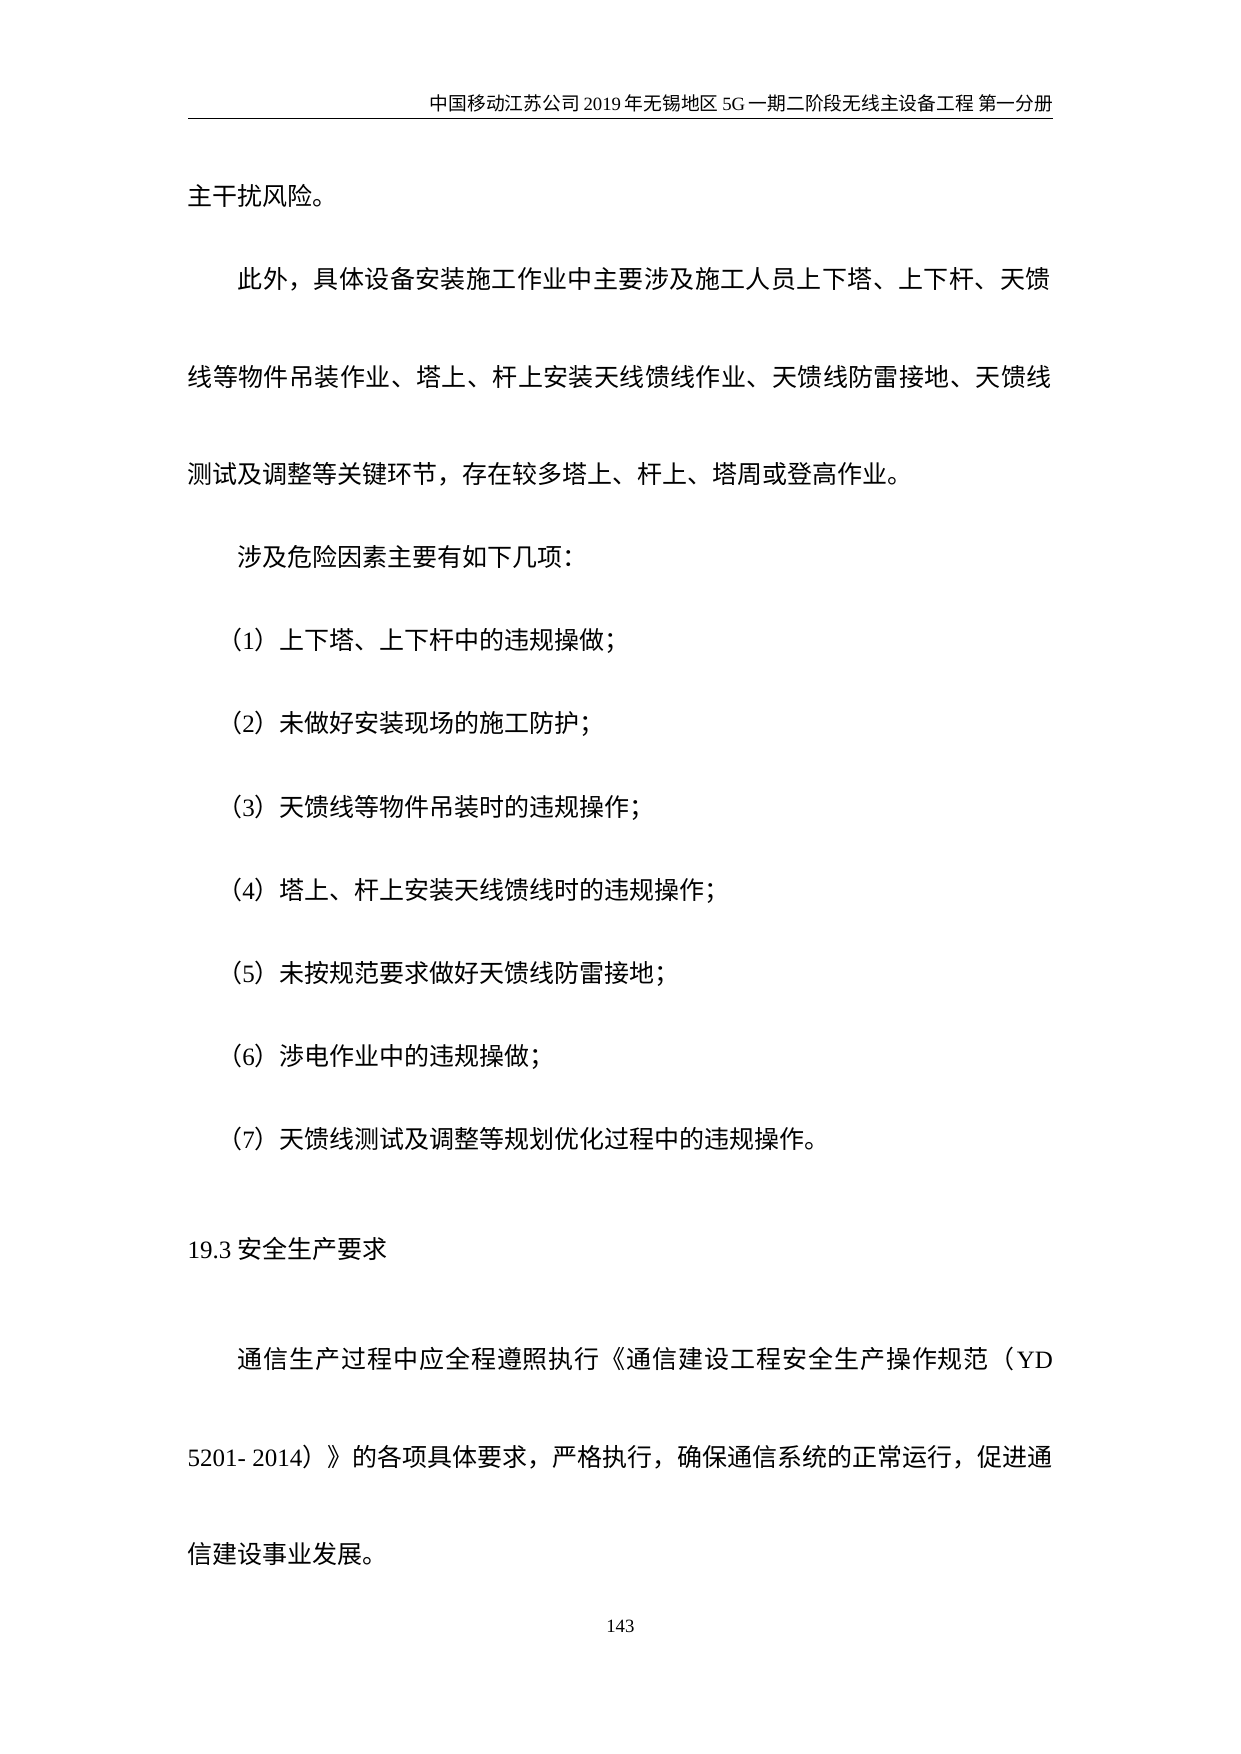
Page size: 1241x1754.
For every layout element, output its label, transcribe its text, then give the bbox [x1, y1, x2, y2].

text 涉及危险因素主要有如下几项： [187, 523, 1053, 588]
text 此外，具体设备安装施工作业中主要涉及施工人员上下塔、上下杆、天馈线等物件吊装作业、塔上、杆上安装天线馈线作业、天馈线防雷接地、天馈线测试及调整等关键环节，存在较多塔上、杆上、塔周或登高作业。 [187, 245, 1053, 505]
text 通信生产过程中应全程遵照执行《通信建设工程安全生产操作规范（YD 5201- 2014）》的各项具体要求，严格执行，确保通信系统的正常运行，促进通信建设事业发展。 [187, 1326, 1053, 1586]
text （5）未按规范要求做好天馈线防雷接地； [187, 939, 1053, 1004]
text （4）塔上、杆上安装天线馈线时的违规操作； [187, 856, 1053, 921]
text （7）天馈线测试及调整等规划优化过程中的违规操作。 [187, 1105, 1053, 1170]
text （1）上下塔、上下杆中的违规操做； [187, 606, 1053, 671]
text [187, 162, 1053, 227]
text （2）未做好安装现场的施工防护； [187, 689, 1053, 754]
text （3）天馈线等物件吊装时的违规操作； [187, 773, 1053, 838]
subtitle 安全生产要求 [187, 1215, 1053, 1280]
text （6）渉电作业中的违规操做； [187, 1022, 1053, 1087]
